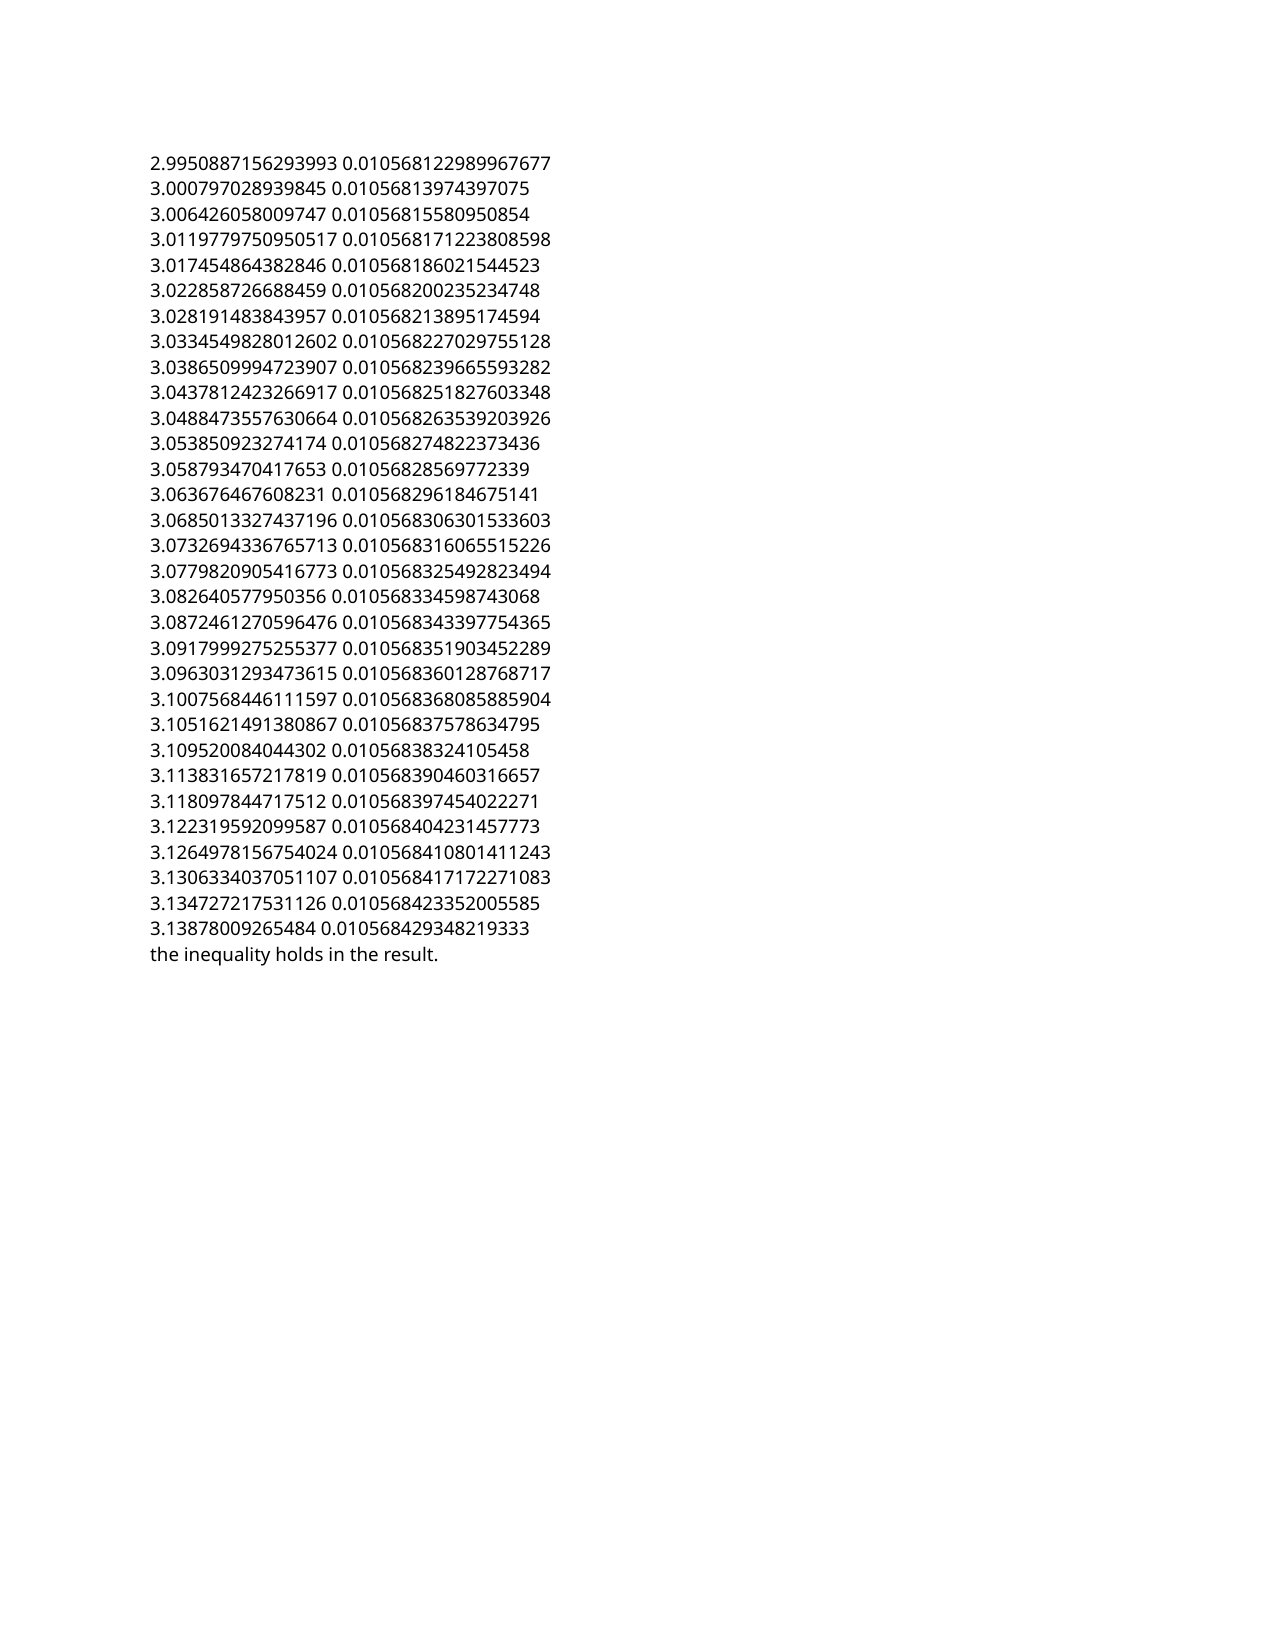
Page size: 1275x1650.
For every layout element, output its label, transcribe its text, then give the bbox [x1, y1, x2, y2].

text 3.0732694336765713 0.010568316065515226 [150, 533, 1125, 558]
text 3.017454864382846 0.010568186021544523 [150, 252, 1125, 278]
text 3.0334549828012602 0.010568227029755128 [150, 329, 1125, 354]
text 3.109520084044302 0.01056838324105458 [150, 737, 1125, 762]
text 3.0779820905416773 0.010568325492823494 [150, 558, 1125, 584]
text 2.9950887156293993 0.010568122989967677 [150, 150, 1125, 176]
text 3.000797028939845 0.01056813974397075 [150, 176, 1125, 201]
text 3.0437812423266917 0.010568251827603348 [150, 380, 1125, 405]
text 3.028191483843957 0.010568213895174594 [150, 303, 1125, 329]
text 3.134727217531126 0.010568423352005585 [150, 890, 1125, 916]
text 3.058793470417653 0.01056828569772339 [150, 456, 1125, 482]
text 3.0685013327437196 0.010568306301533603 [150, 507, 1125, 533]
text 3.0119779750950517 0.010568171223808598 [150, 227, 1125, 252]
text 3.063676467608231 0.010568296184675141 [150, 482, 1125, 507]
text 3.122319592099587 0.010568404231457773 [150, 813, 1125, 839]
text the inequality holds in the result. [150, 941, 1125, 967]
text 3.13878009265484 0.010568429348219333 [150, 916, 1125, 941]
text 3.1007568446111597 0.010568368085885904 [150, 686, 1125, 711]
text 3.1306334037051107 0.010568417172271083 [150, 864, 1125, 890]
text 3.1264978156754024 0.010568410801411243 [150, 839, 1125, 864]
text 3.022858726688459 0.010568200235234748 [150, 278, 1125, 303]
text 3.0488473557630664 0.010568263539203926 [150, 405, 1125, 431]
text 3.082640577950356 0.010568334598743068 [150, 584, 1125, 609]
text 3.053850923274174 0.010568274822373436 [150, 431, 1125, 456]
text 3.0917999275255377 0.010568351903452289 [150, 635, 1125, 660]
text 3.0386509994723907 0.010568239665593282 [150, 354, 1125, 380]
text 3.006426058009747 0.01056815580950854 [150, 201, 1125, 227]
text 3.113831657217819 0.010568390460316657 [150, 762, 1125, 788]
text 3.1051621491380867 0.01056837578634795 [150, 711, 1125, 737]
text 3.0872461270596476 0.010568343397754365 [150, 609, 1125, 635]
text 3.0963031293473615 0.010568360128768717 [150, 660, 1125, 686]
text 3.118097844717512 0.010568397454022271 [150, 788, 1125, 813]
